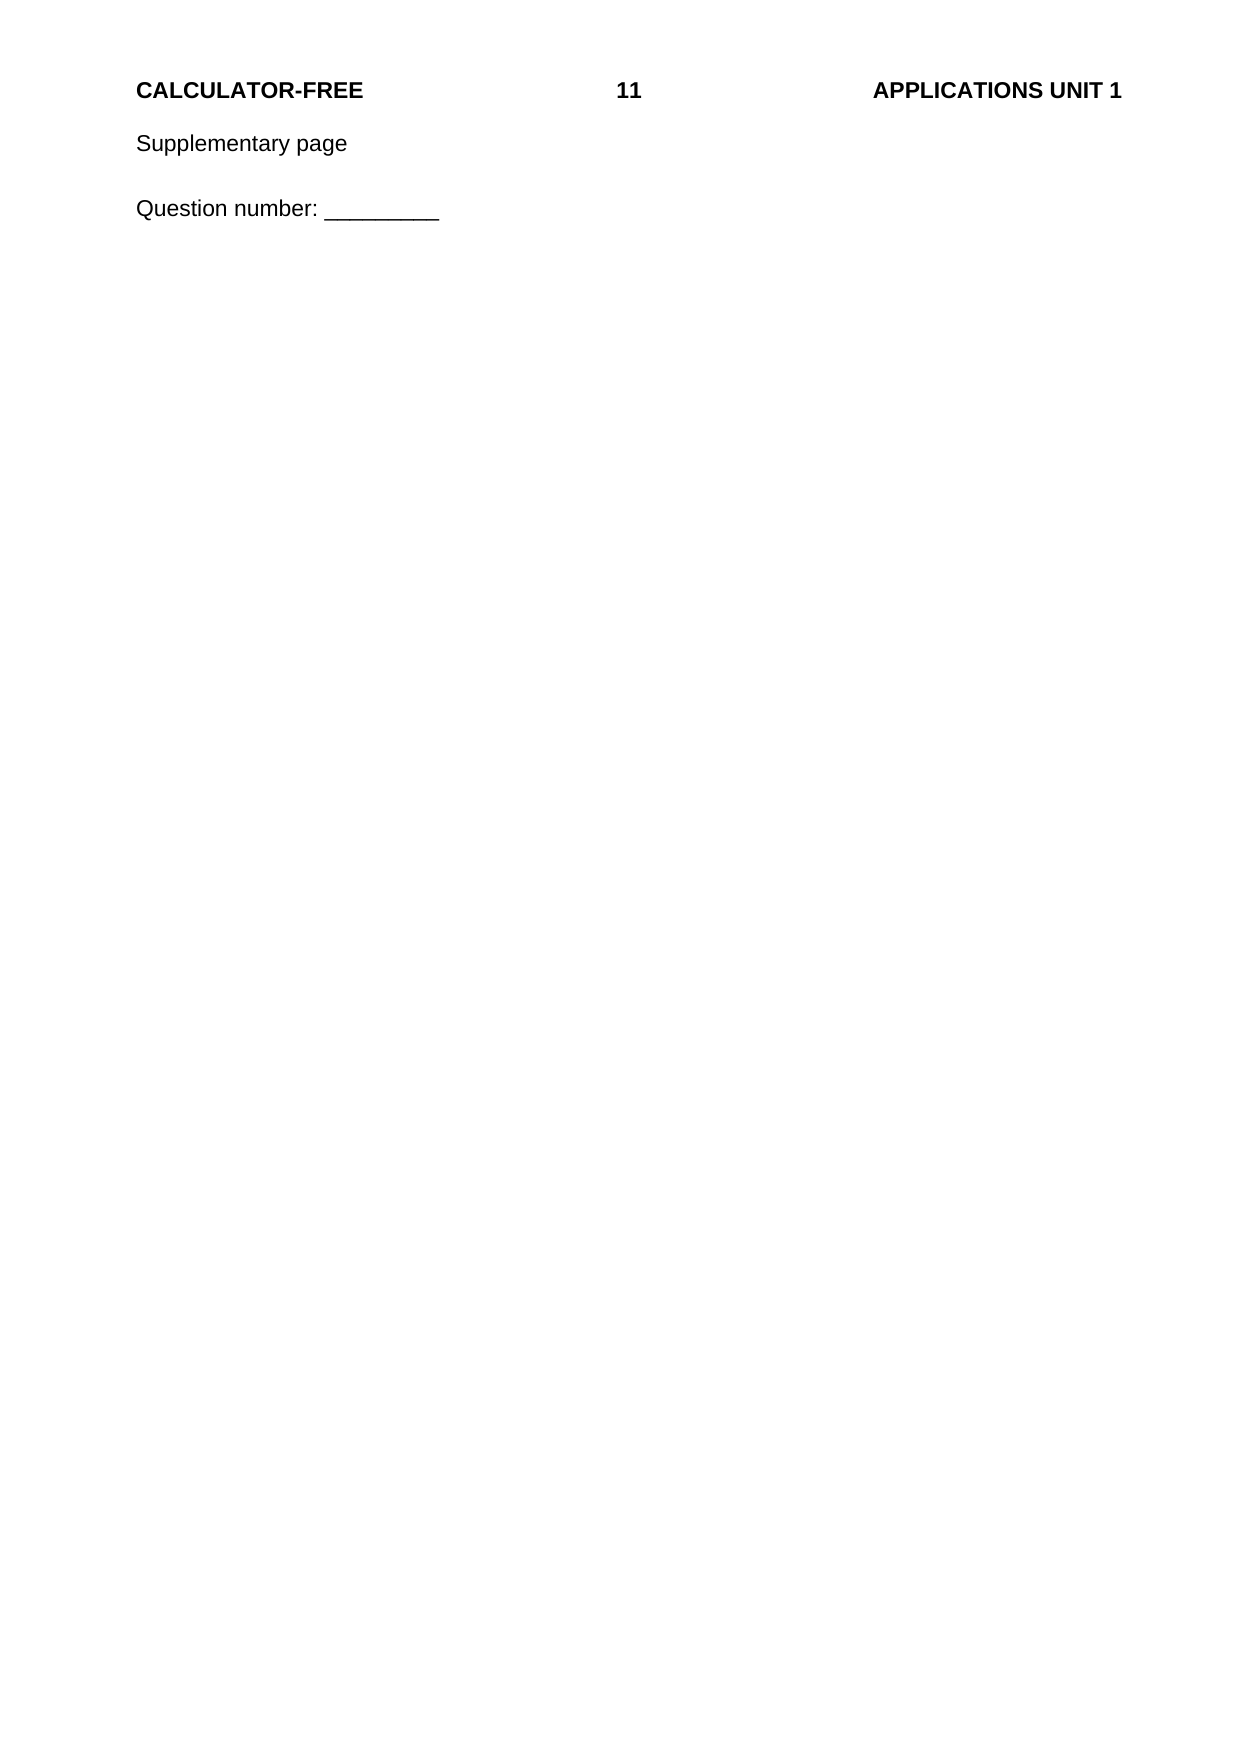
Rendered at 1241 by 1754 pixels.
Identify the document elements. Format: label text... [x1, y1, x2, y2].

text Supplementary page [136, 130, 1122, 156]
text Question number: _________ [136, 195, 1122, 221]
